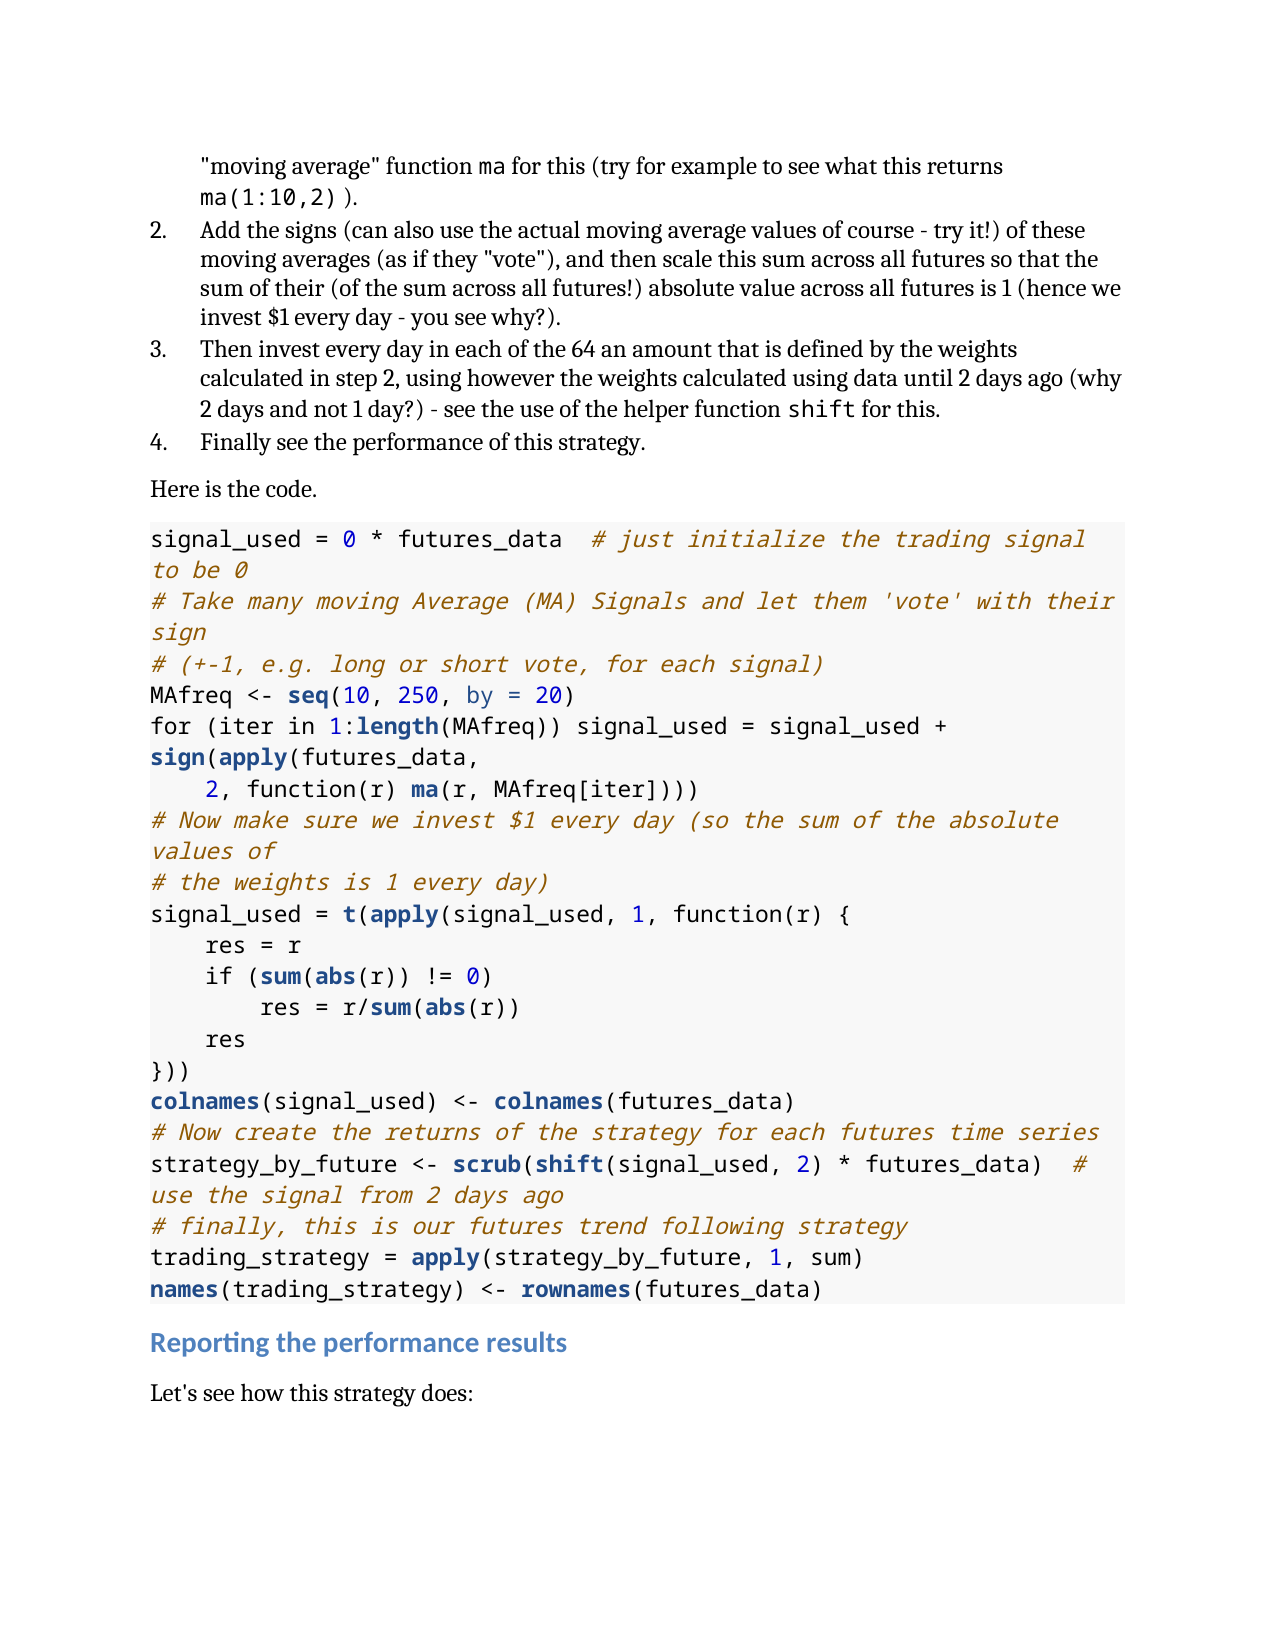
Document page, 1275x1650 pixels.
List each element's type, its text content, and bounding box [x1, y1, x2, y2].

list Then invest every day in each of the 64 an amount that is defined by the weights calculated in step 2, using however the weights calculated using data until 2 days ago (why 2 days and not 1 day?) - see the use of the helper function shift for this. [150, 335, 1125, 424]
list Finally see the performance of this strategy. [150, 427, 1125, 456]
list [150, 150, 1125, 212]
text Here is the code. [150, 475, 1125, 504]
text signal_used = 0 * futures_data # just initialize the trading signal to be 0 # Take many moving Average (MA) Signals and let them 'vote' with their sign # (+-1, e.g. long or short vote, for each signal) MAfreq <- seq(10, 250, by = 20) for (iter in 1:length(MAfreq)) signal_used = signal_used + sign(apply(futures_data, 2, function(r) ma(r, MAfreq[iter]))) # Now make sure we invest $1 every day (so the sum of the absolute values of # the weights is 1 every day) signal_used = t(apply(signal_used, 1, function(r) { res = r if (sum(abs(r)) != 0) res = r/sum(abs(r)) res })) colnames(signal_used) <- colnames(futures_data) # Now create the returns of the strategy for each futures time series strategy_by_future <- scrub(shift(signal_used, 2) * futures_data) # use the signal from 2 days ago # finally, this is our futures trend following strategy trading_strategy = apply(strategy_by_future, 1, sum) names(trading_strategy) <- rownames(futures_data) [150, 522, 1125, 1304]
text Let's see how this strategy does: [150, 1379, 1125, 1408]
subtitle Reporting the performance results [150, 1324, 1125, 1360]
list Add the signs (can also use the actual moving average values of course - try it!) of these moving averages (as if they "vote"), and then scale this sum across all futures so that the sum of their (of the sum across all futures!) absolute value across all futures is 1 (hence we invest $1 every day - you see why?). [150, 216, 1125, 331]
